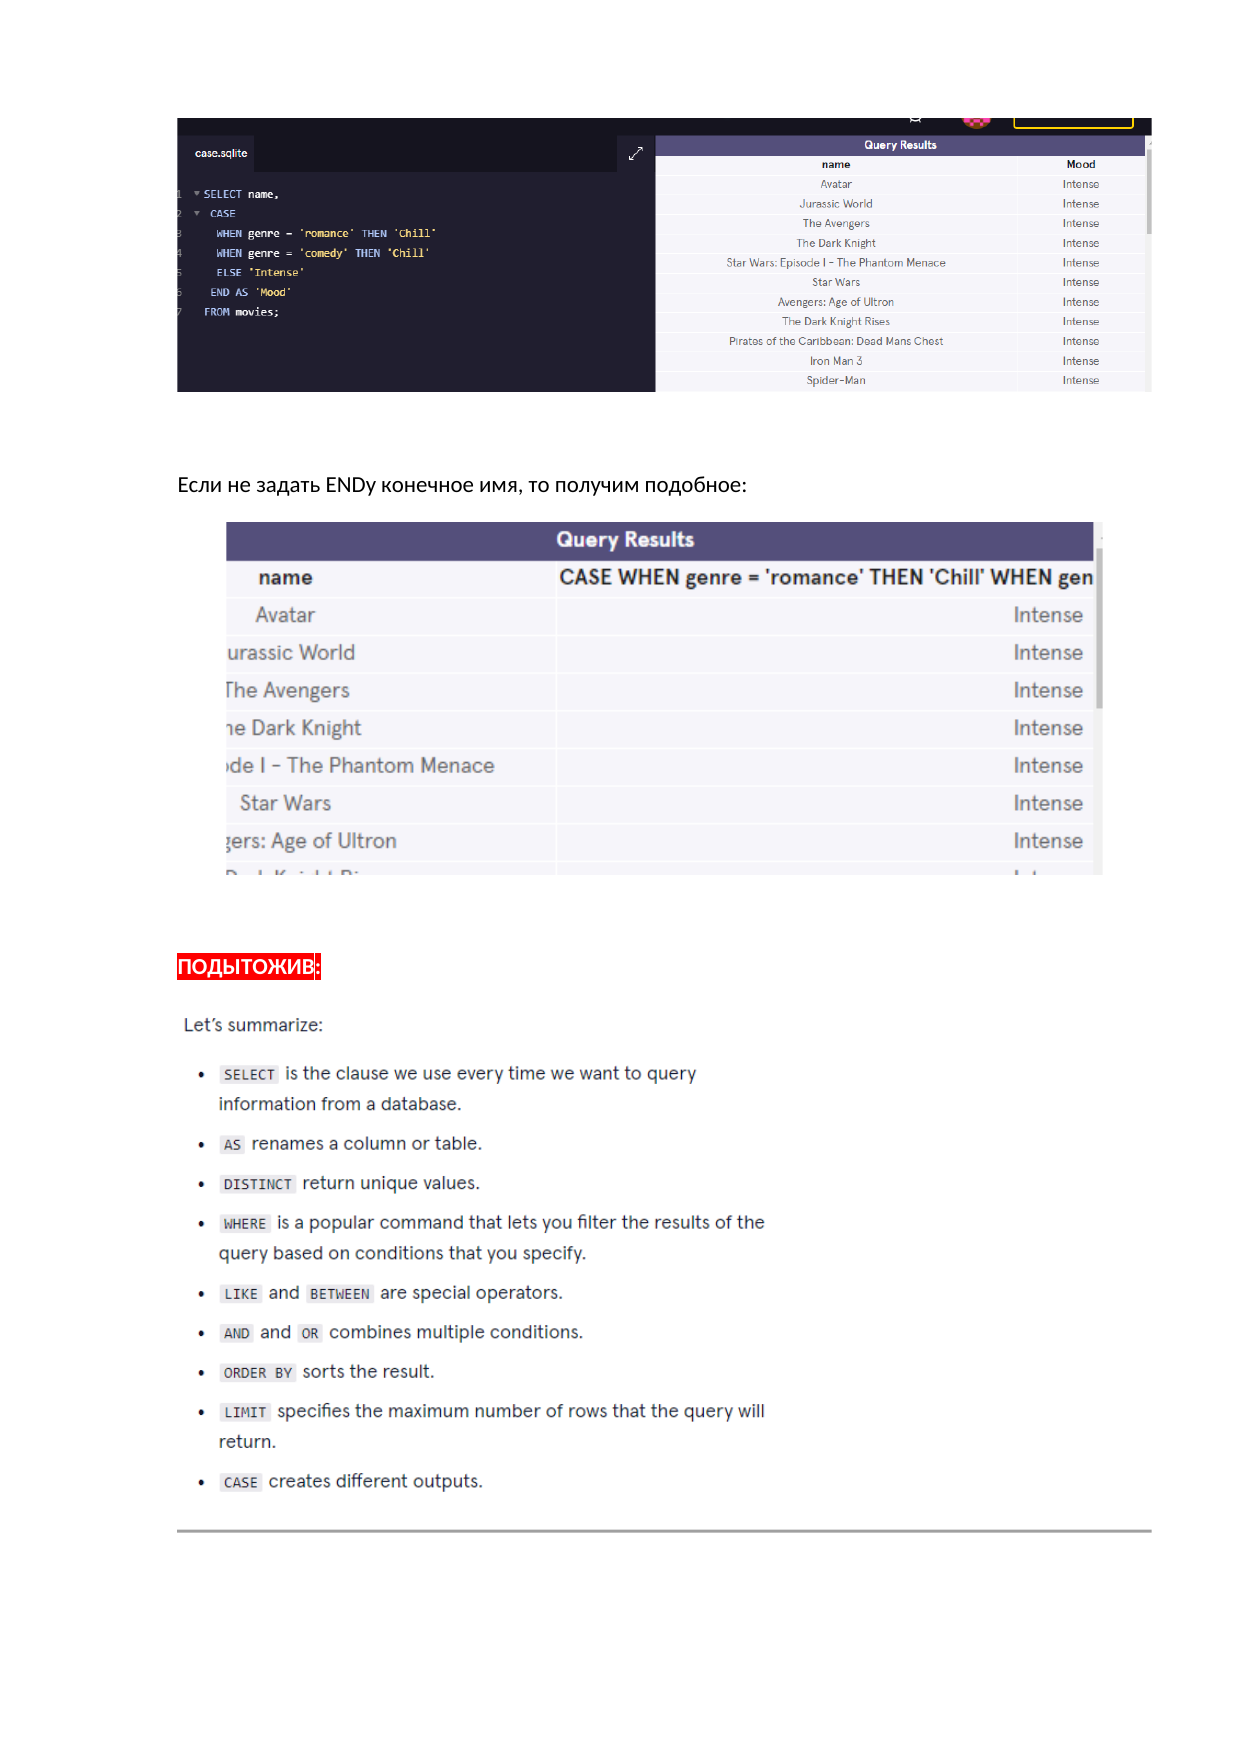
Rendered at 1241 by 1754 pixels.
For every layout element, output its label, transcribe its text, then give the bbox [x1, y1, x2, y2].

text Если не задать ENDу конечное имя, то получим подобное: [177, 470, 1152, 498]
picture [177, 118, 1152, 392]
text ПОДЫТОЖИВ: [177, 952, 1152, 980]
picture [226, 522, 1103, 875]
picture [177, 1005, 784, 1505]
